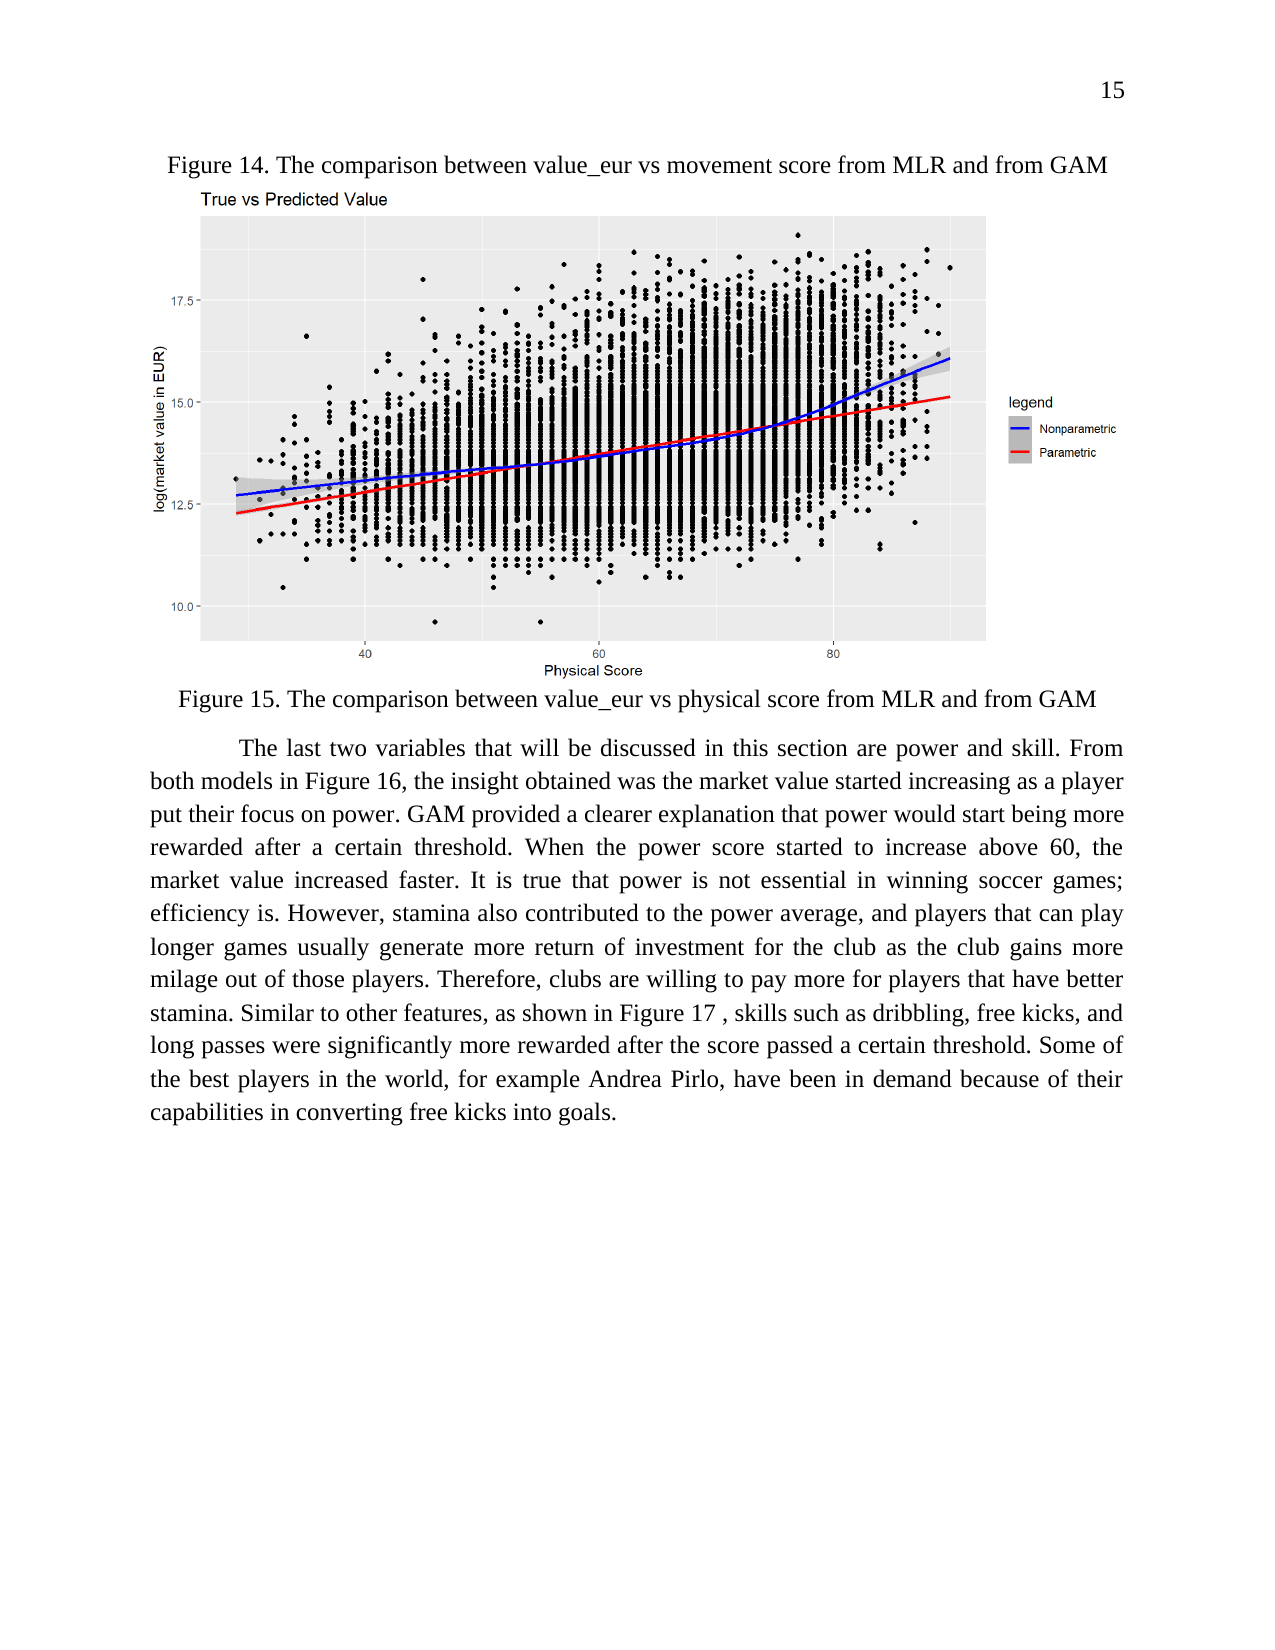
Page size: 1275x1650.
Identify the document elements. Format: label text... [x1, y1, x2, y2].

text Figure 14. The comparison between value_eur vs movement score from MLR and from GAM Figure 15. The comparison between value_eur vs physical score from MLR and from GAM [150, 150, 1125, 183]
text Figure 14. The comparison between value_eur vs movement score from MLR and from GAM Figure 15. The comparison between value_eur vs physical score from MLR and from GAM [150, 680, 1125, 712]
picture [150, 183, 1125, 680]
text The last two variables that will be discussed in this section are power and skill. From both models in Figure 16, the insight obtained was the market value started increasing as a player put their focus on power. GAM provided a clearer explanation that power would start being more rewarded after a certain threshold. When the power score started to increase above 60, the market value increased faster. It is true that power is not essential in winning soccer games; efficiency is. However, stamina also contributed to the power average, and players that can play longer games usually generate more return of investment for the club as the club gains more milage out of those players. Therefore, clubs are willing to pay more for players that have better stamina. Similar to other features, as shown in Figure 17 , skills such as dribbling, free kicks, and long passes were significantly more rewarded after the score passed a certain threshold. Some of the best players in the world, for example Andrea Pirlo, have been in demand because of their capabilities in converting free kicks into goals. [150, 733, 1125, 1125]
